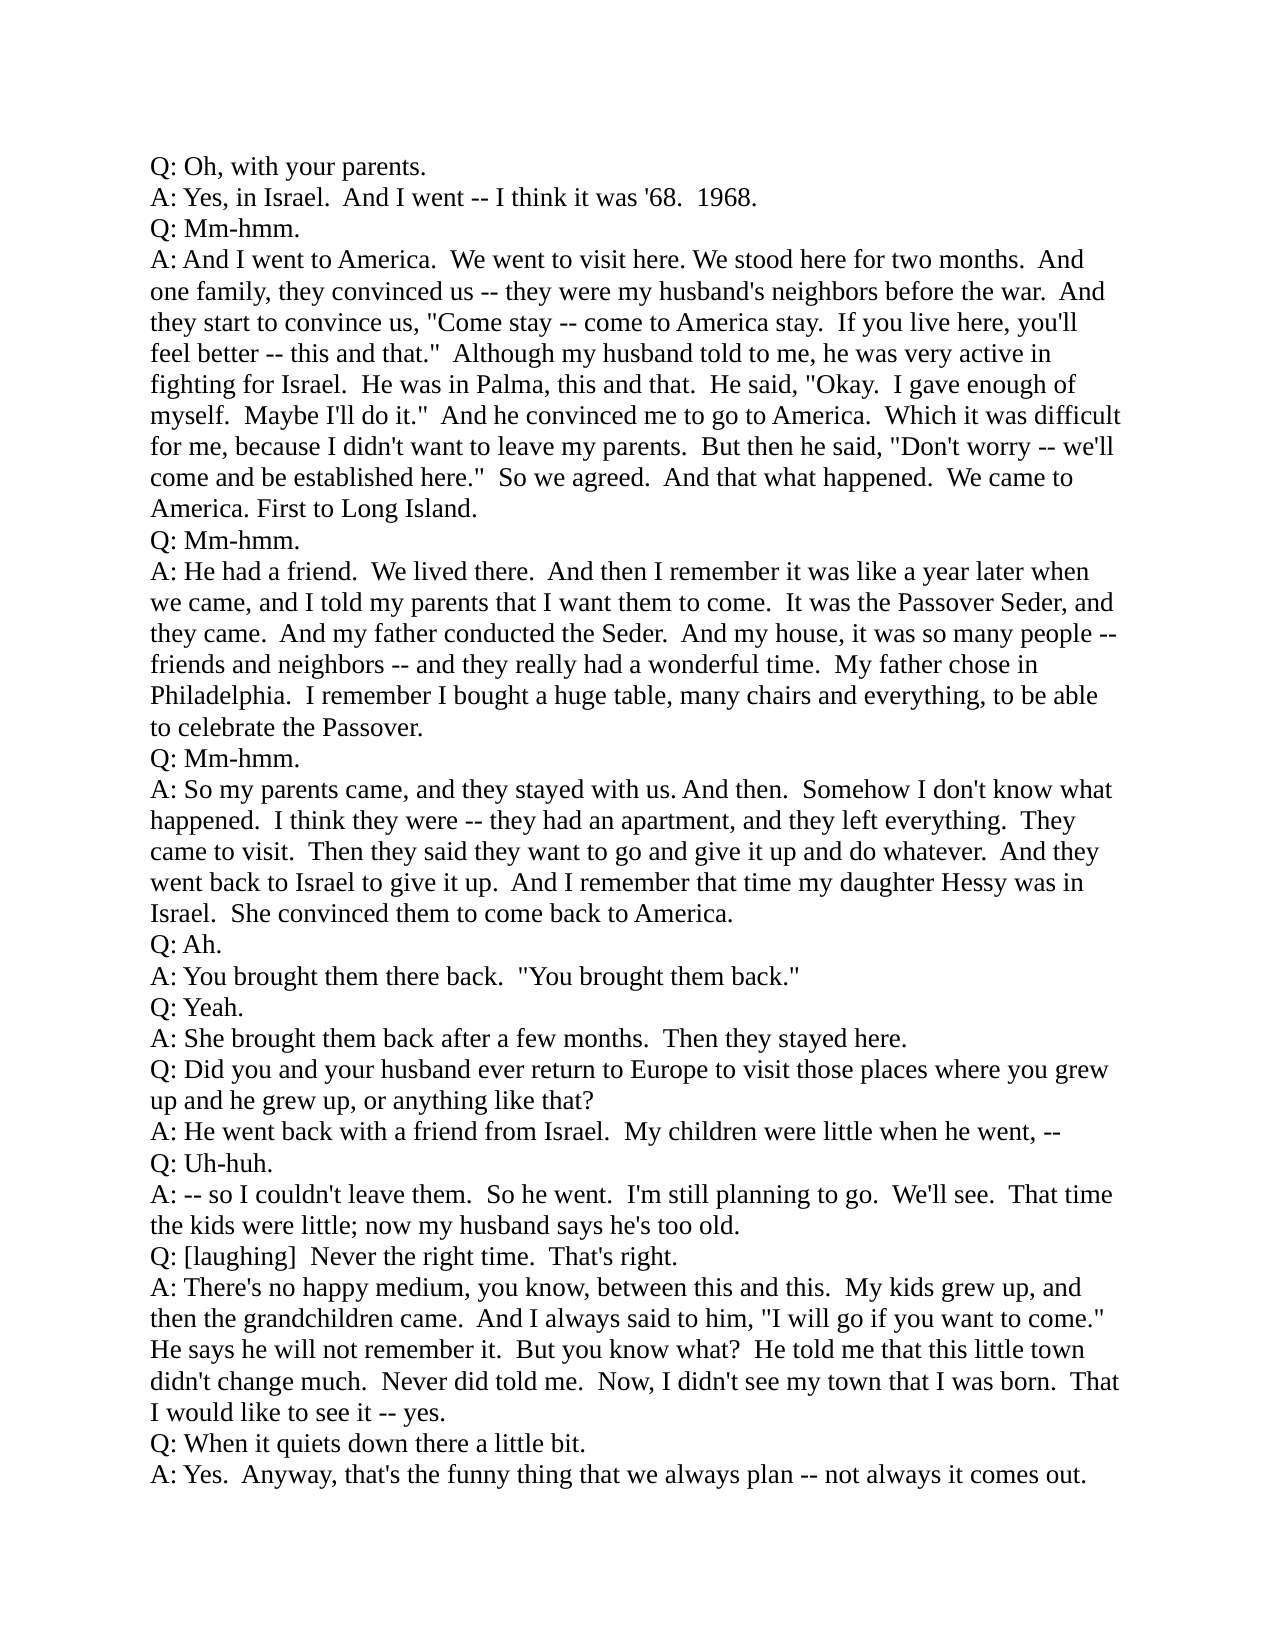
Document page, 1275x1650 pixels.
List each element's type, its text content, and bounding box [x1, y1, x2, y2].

text Q: Mm-hmm. [150, 711, 1125, 742]
text A: She brought them back after a few months. Then they stayed here. [150, 1209, 1125, 1240]
text Q: Uh-huh. [150, 181, 1125, 212]
text A: -- some people that from my husband's hometown came to visit us and to say to us, "Come to visit America." And one of them was my husband's neighbor. And they -- so we went to -- and they came to visit us. And then we decided to go to America -- left the three children with my parents. [150, 212, 1125, 337]
text A: You brought them there back. "You brought them back." [150, 1147, 1125, 1178]
text A: When we lived in Israel -- [150, 150, 1125, 181]
text Q: Oh, with your parents. [150, 337, 1125, 368]
text Q: Ah. [150, 1116, 1125, 1147]
text Q: Did you and your husband ever return to Europe to visit those places where you grew up and he grew up, or anything like that? [150, 1240, 1125, 1302]
text Q: Mm-hmm. [150, 399, 1125, 430]
text A: He had a friend. We lived there. And then I remember it was like a year later when we came, and I told my parents that I want them to come. It was the Passover Seder, and they came. And my father conducted the Seder. And my house, it was so many people -- friends and neighbors -- and they really had a wonderful time. My father chose in Philadelphia. I remember I bought a huge table, many chairs and everything, to be able to celebrate the Passover. [150, 742, 1125, 929]
text Q: [laughing] Never the right time. That's right. [150, 1427, 1125, 1458]
text Q: Mm-hmm. [150, 929, 1125, 960]
text Q: Yeah. [150, 1178, 1125, 1209]
text A: He went back with a friend from Israel. My children were little when he went, -- [150, 1302, 1125, 1333]
text A: -- so I couldn't leave them. So he went. I'm still planning to go. We'll see. That time the kids were little; now my husband says he's too old. [150, 1365, 1125, 1427]
text Q: Uh-huh. [150, 1333, 1125, 1365]
text A: And I went to America. We went to visit here. We stood here for two months. And one family, they convinced us -- they were my husband's neighbors before the war. And they start to convince us, "Come stay -- come to America stay. If you live here, you'll feel better -- this and that." Although my husband told to me, he was very active in fighting for Israel. He was in Palma, this and that. He said, "Okay. I gave enough of myself. Maybe I'll do it." And he convinced me to go to America. Which it was difficult for me, because I didn't want to leave my parents. But then he said, "Don't worry -- we'll come and be established here." So we agreed. And that what happened. We came to America. First to Long Island. [150, 430, 1125, 711]
text A: Yes, in Israel. And I went -- I think it was '68. 1968. [150, 368, 1125, 399]
text A: So my parents came, and they stayed with us. And then. Somehow I don't know what happened. I think they were -- they had an apartment, and they left everything. They came to visit. Then they said they want to go and give it up and do whatever. And they went back to Israel to give it up. And I remember that time my daughter Hessy was in Israel. She convinced them to come back to America. [150, 960, 1125, 1116]
